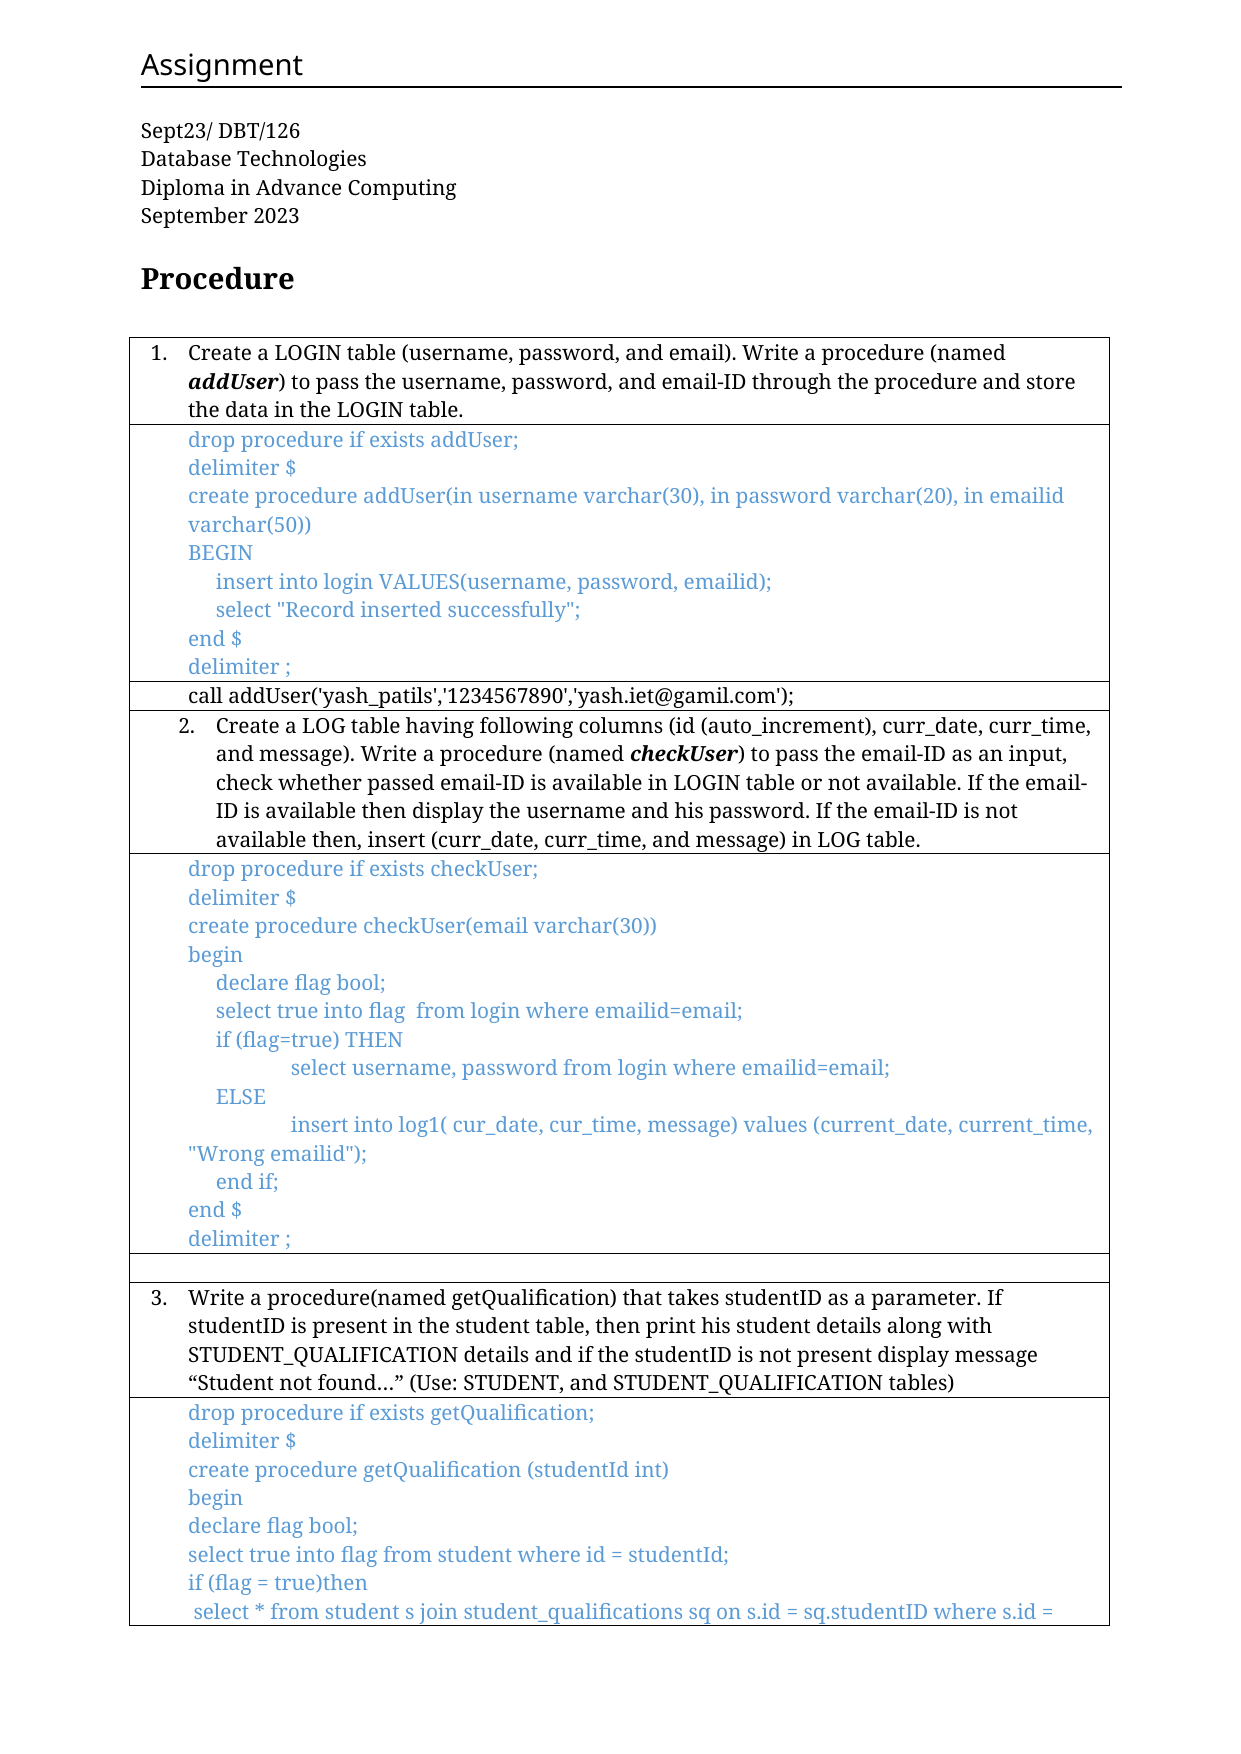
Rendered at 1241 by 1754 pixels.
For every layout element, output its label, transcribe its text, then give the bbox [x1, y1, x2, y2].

table_cell Create a LOG table having following columns (id (auto_increment), curr_date, curr_time, and message). Write a procedure (named checkUser) to pass the email-ID as an input, check whether passed email-ID is available in LOGIN table or not available. If the email-ID is available then display the username and his password. If the email-ID is not available then, insert (curr_date, curr_time, and message) in LOG table. [130, 711, 1109, 853]
table_cell [130, 1254, 1109, 1282]
text Diploma in Advance Computing [141, 173, 1122, 201]
text Procedure [141, 258, 1122, 298]
table_cell Write a procedure(named getQualification) that takes studentID as a parameter. If studentID is present in the student table, then print his student details along with STUDENT_QUALIFICATION details and if the studentID is not present display message “Student not found…” (Use: STUDENT, and STUDENT_QUALIFICATION tables) [130, 1283, 1109, 1397]
text Assignment [141, 44, 1122, 86]
table_cell call addUser('yash_patils','1234567890','yash.iet@gamil.com'); [130, 682, 1109, 710]
table_cell drop procedure if exists checkUser; delimiter $ create procedure checkUser(email varchar(30)) begin declare flag bool; select true into flag from login where emailid=email; if (flag=true) THEN select username, password from login where emailid=email; ELSE insert into log1( cur_date, cur_time, message) values (current_date, current_time, "Wrong emailid"); end if; end $ delimiter ; [130, 854, 1109, 1252]
text Sept23/ DBT/126 [141, 116, 1122, 144]
text Database Technologies [141, 144, 1122, 173]
table_header Create a LOGIN table (username, password, and email). Write a procedure (named addUser) to pass the username, password, and email-ID through the procedure and store the data in the LOGIN table. [130, 338, 1109, 424]
text September 2023 [141, 201, 1122, 229]
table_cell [130, 1398, 1109, 1625]
table_cell drop procedure if exists addUser; delimiter $ create procedure addUser(in username varchar(30), in password varchar(20), in emailid varchar(50)) BEGIN insert into login VALUES(username, password, emailid); select "Record inserted successfully"; end $ delimiter ; [130, 425, 1109, 681]
